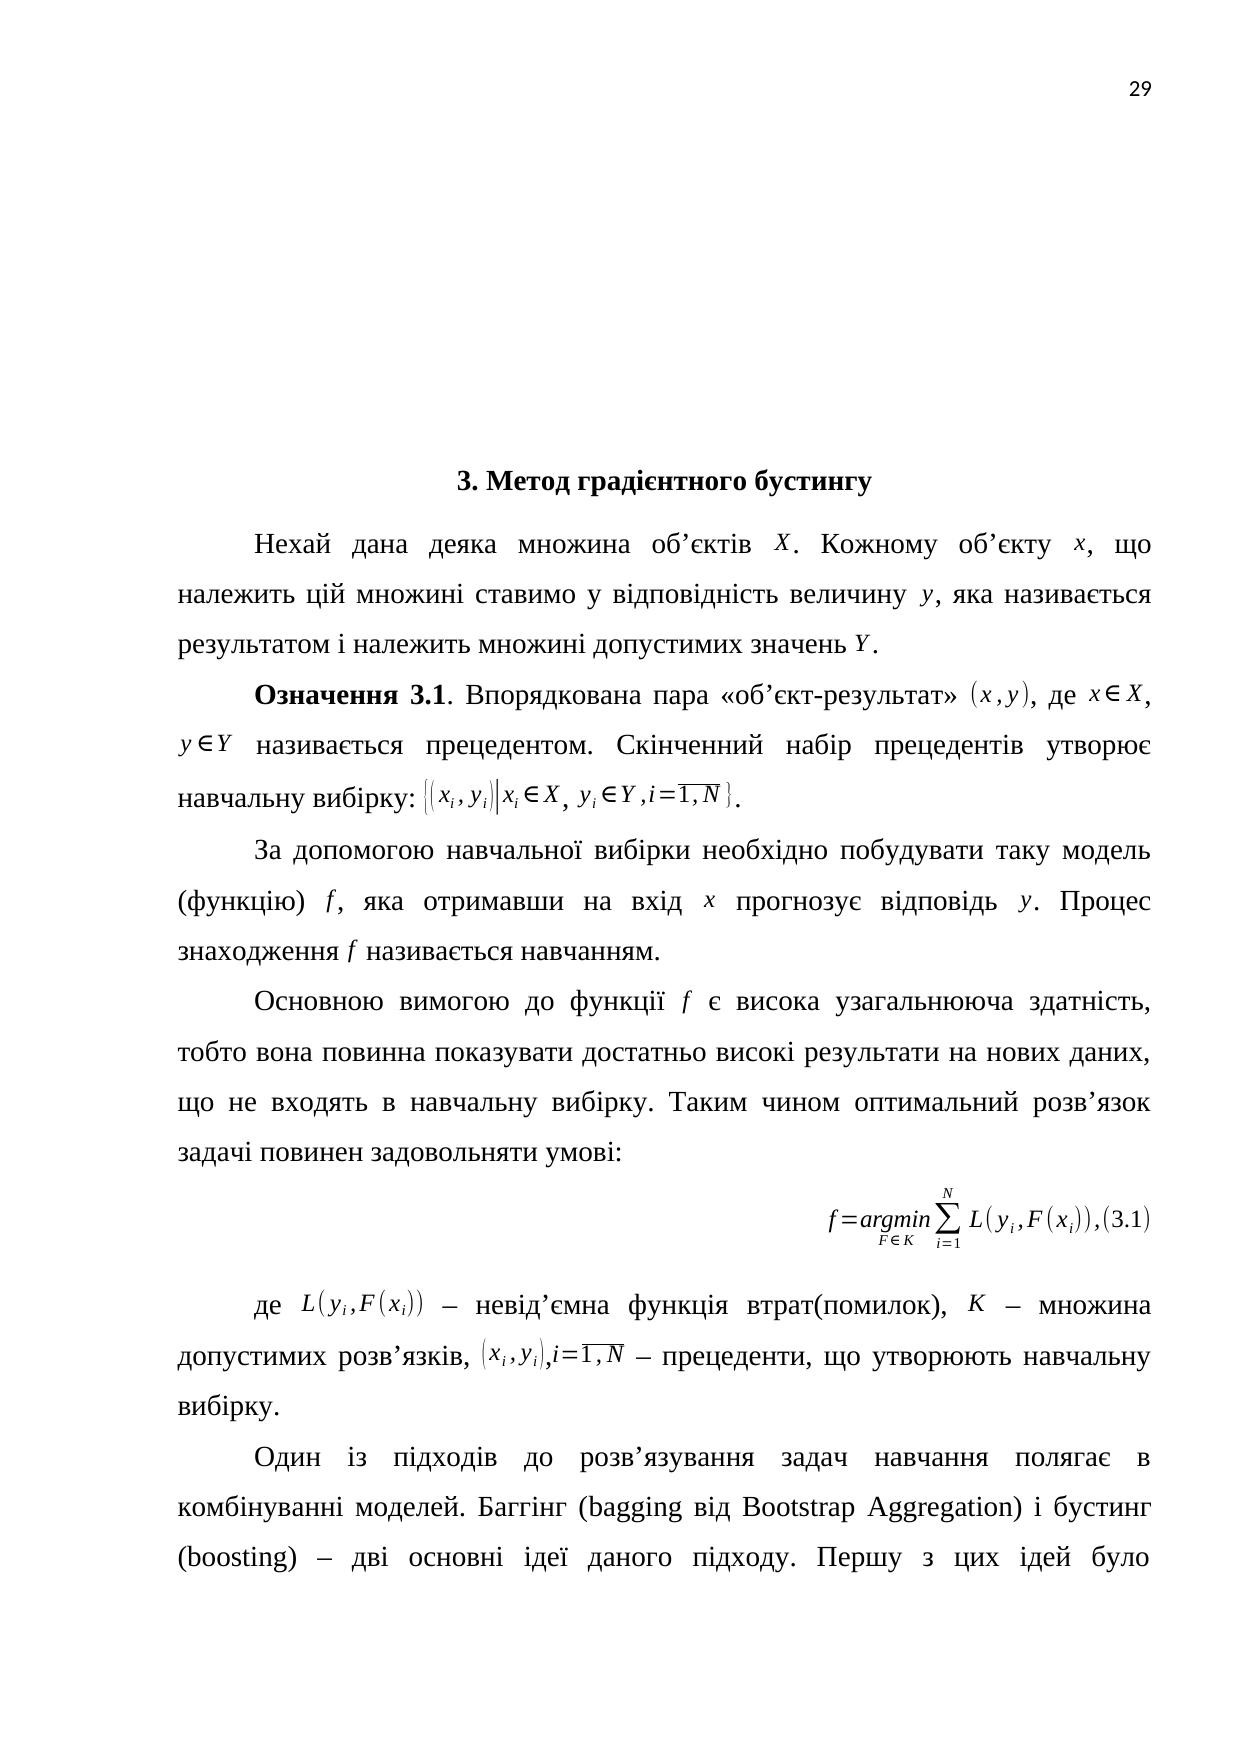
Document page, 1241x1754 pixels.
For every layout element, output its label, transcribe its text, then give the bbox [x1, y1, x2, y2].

text Основною вимогою до функції є висока узагальнююча здатність, тобто вона повинна показувати достатньо високі результати на нових даних, що не входять в навчальну вибірку. Таким чином оптимальний розв’язок задачі повинен задовольняти умові: [177, 983, 1152, 1168]
subtitle 3. Метод градієнтного бустингу [177, 463, 1152, 497]
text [177, 1439, 1152, 1573]
text Нехай дана деяка множина об’єктів . Кожному об’єкту , що належить цій множині ставимо у відповідність величину , яка називається результатом і належить множині допустимих значень . [177, 526, 1152, 660]
text За допомогою навчальної вибірки необхідно побудувати таку модель (функцію) , яка отримавши на вхід прогнозує відповідь . Процес знаходження називається навчанням. [177, 832, 1152, 967]
text Означення 3.1. Впорядкована пара «об’єкт-результат» , де , називається прецедентом. Скінченний набір прецедентів утворює навчальну вибірку: , . [177, 677, 1152, 816]
text де – невід’ємна функція втрат(помилок), – множина допустимих розв’язків, , – прецеденти, що утворюють навчальну вибірку. [177, 1287, 1152, 1422]
